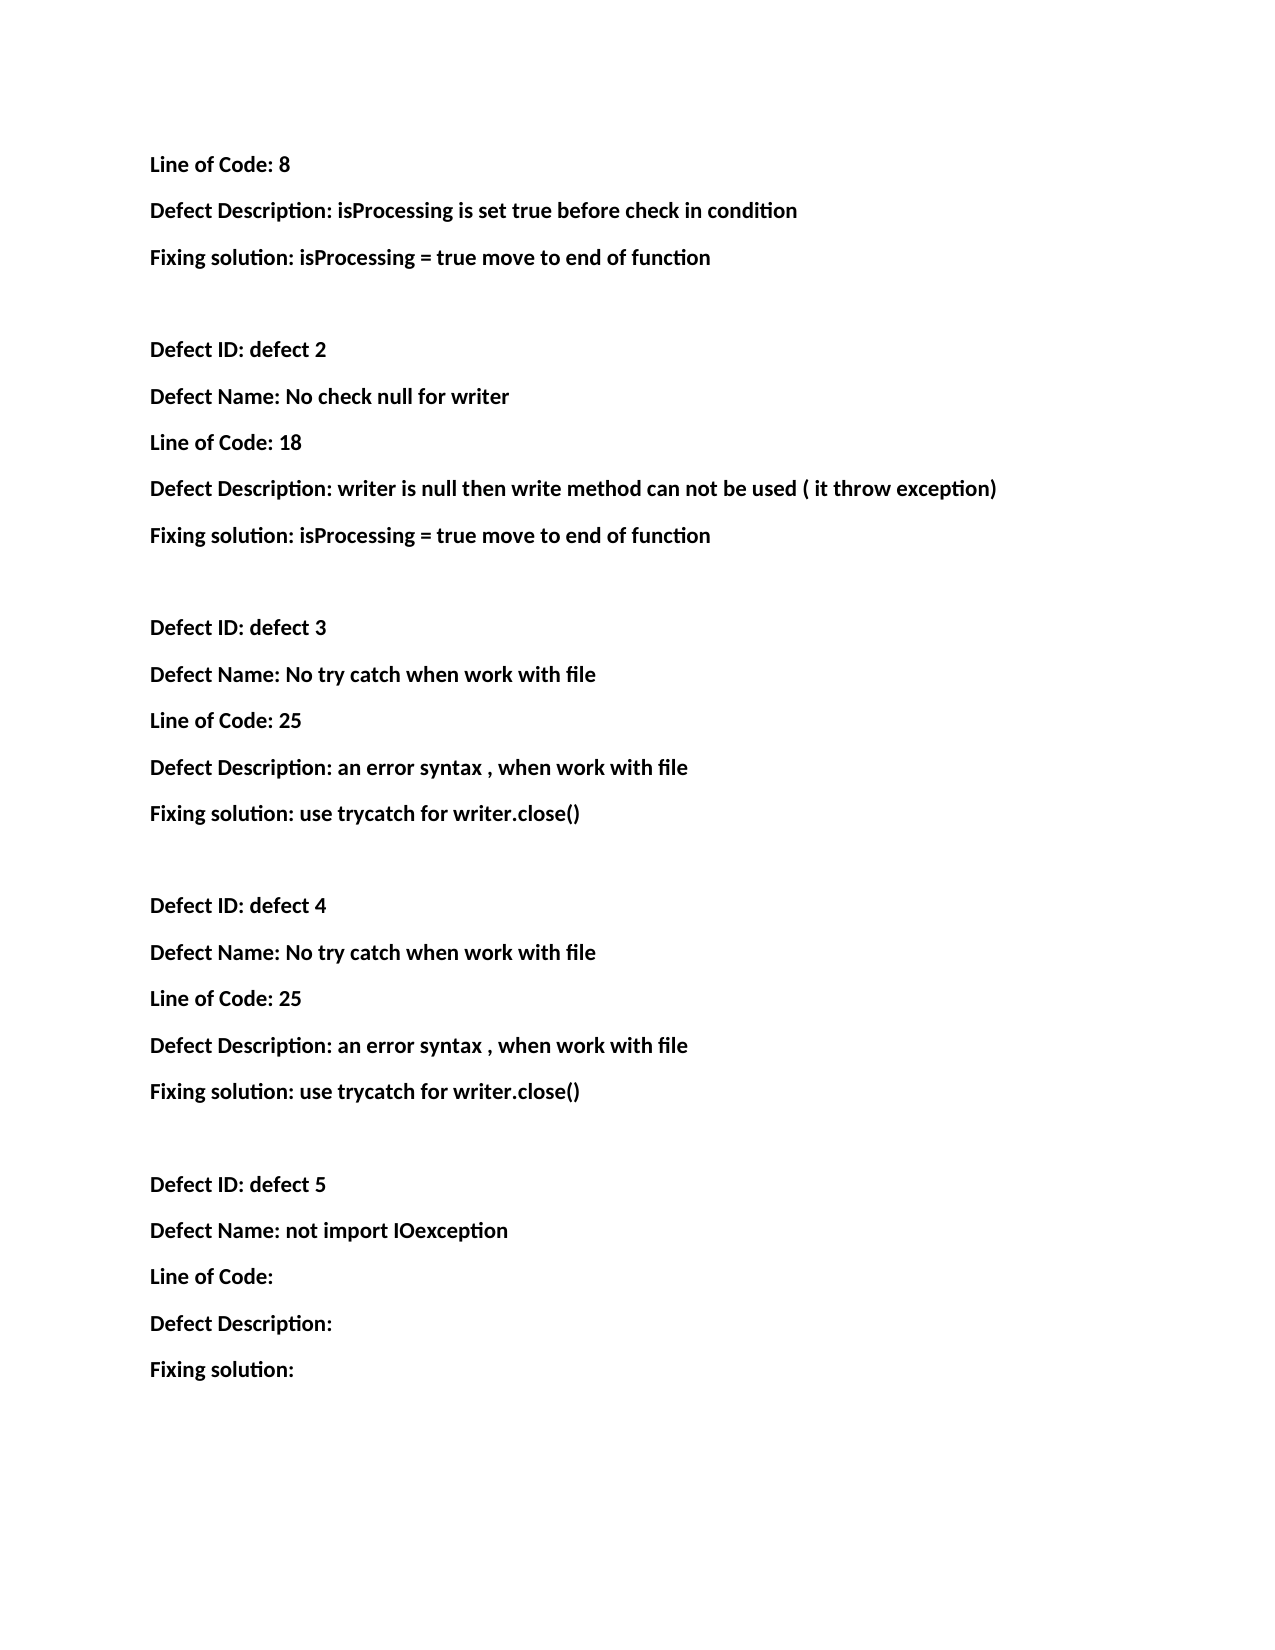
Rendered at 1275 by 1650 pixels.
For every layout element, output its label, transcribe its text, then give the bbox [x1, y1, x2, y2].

text Defect Description: an error syntax , when work with file [150, 1031, 1125, 1059]
text Defect Name: No try catch when work with file [150, 938, 1125, 966]
text Defect Description: isProcessing is set true before check in condition [150, 196, 1125, 224]
text Defect ID: defect 4 [150, 892, 1125, 920]
text Defect Name: not import IOexception [150, 1216, 1125, 1244]
text Fixing solution: use trycatch for writer.close() [150, 799, 1125, 827]
text Defect ID: defect 2 [150, 335, 1125, 363]
text Line of Code: 18 [150, 428, 1125, 456]
text Defect ID: defect 3 [150, 613, 1125, 642]
text Defect Description: writer is null then write method can not be used ( it throw exception) [150, 474, 1125, 502]
text Defect Name: No try catch when work with file [150, 660, 1125, 688]
text Fixing solution: isProcessing = true move to end of function [150, 243, 1125, 271]
text Fixing solution: isProcessing = true move to end of function [150, 521, 1125, 549]
text Line of Code: 8 [150, 150, 1125, 178]
text Defect ID: defect 5 [150, 1170, 1125, 1198]
text Fixing solution: use trycatch for writer.close() [150, 1077, 1125, 1105]
text Line of Code: [150, 1262, 1125, 1291]
text Defect Name: No check null for writer [150, 382, 1125, 410]
text Line of Code: 25 [150, 984, 1125, 1012]
text Fixing solution: [150, 1355, 1125, 1383]
text Line of Code: 25 [150, 706, 1125, 734]
text Defect Description: an error syntax , when work with file [150, 753, 1125, 781]
text Defect Description: [150, 1309, 1125, 1337]
